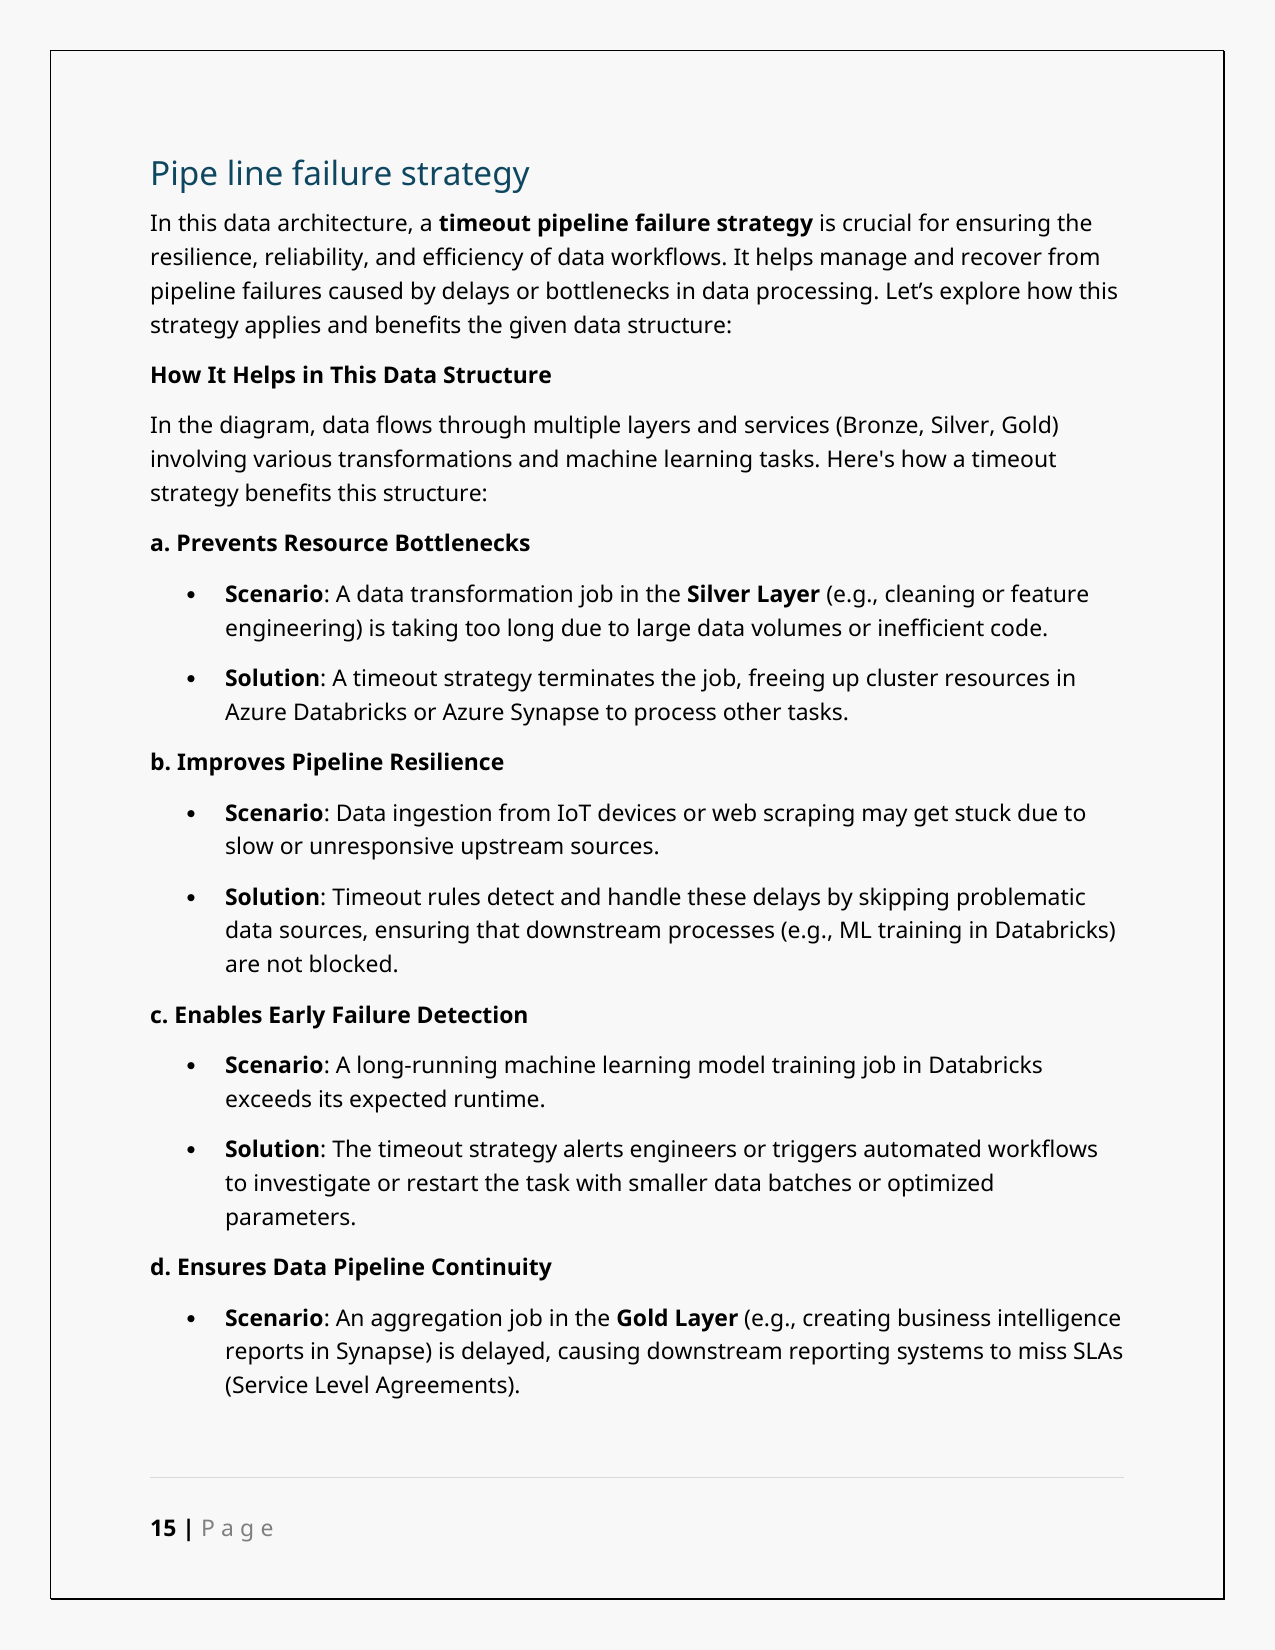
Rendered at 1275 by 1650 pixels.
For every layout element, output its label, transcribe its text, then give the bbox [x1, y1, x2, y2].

text c. Enables Early Failure Detection [150, 998, 1124, 1030]
list Scenario: A data transformation job in the Silver Layer (e.g., cleaning or feature engineering) is taking too long due to large data volumes or inefficient code. [187, 578, 1124, 643]
list Scenario: Data ingestion from IoT devices or web scraping may get stuck due to slow or unresponsive upstream sources. [187, 796, 1124, 861]
text d. Ensures Data Pipeline Continuity [150, 1251, 1124, 1282]
text a. Prevents Resource Bottlenecks [150, 527, 1124, 558]
list Solution: A timeout strategy terminates the job, freeing up cluster resources in Azure Databricks or Azure Synapse to process other tasks. [187, 662, 1124, 727]
list Solution: The timeout strategy alerts engineers or triggers automated workflows to investigate or restart the task with smaller data batches or optimized parameters. [187, 1133, 1124, 1232]
subtitle Pipe line failure strategy [150, 150, 1124, 195]
list Scenario: An aggregation job in the Gold Layer (e.g., creating business intelligence reports in Synapse) is delayed, causing downstream reporting systems to miss SLAs (Service Level Agreements). [187, 1301, 1124, 1400]
text In the diagram, data flows through multiple layers and services (Bronze, Silver, Gold) involving various transformations and machine learning tasks. Here's how a timeout strategy benefits this structure: [150, 409, 1124, 508]
list Solution: Timeout rules detect and handle these delays by skipping problematic data sources, ensuring that downstream processes (e.g., ML training in Databricks) are not blocked. [187, 881, 1124, 979]
text b. Improves Pipeline Resilience [150, 746, 1124, 777]
text In this data architecture, a timeout pipeline failure strategy is crucial for ensuring the resilience, reliability, and efficiency of data workflows. It helps manage and recover from pipeline failures caused by delays or bottlenecks in data processing. Let’s explore how this strategy applies and benefits the given data structure: [150, 207, 1124, 340]
list Scenario: A long-running machine learning model training job in Databricks exceeds its expected runtime. [187, 1049, 1124, 1114]
text How It Helps in This Data Structure [150, 359, 1124, 390]
